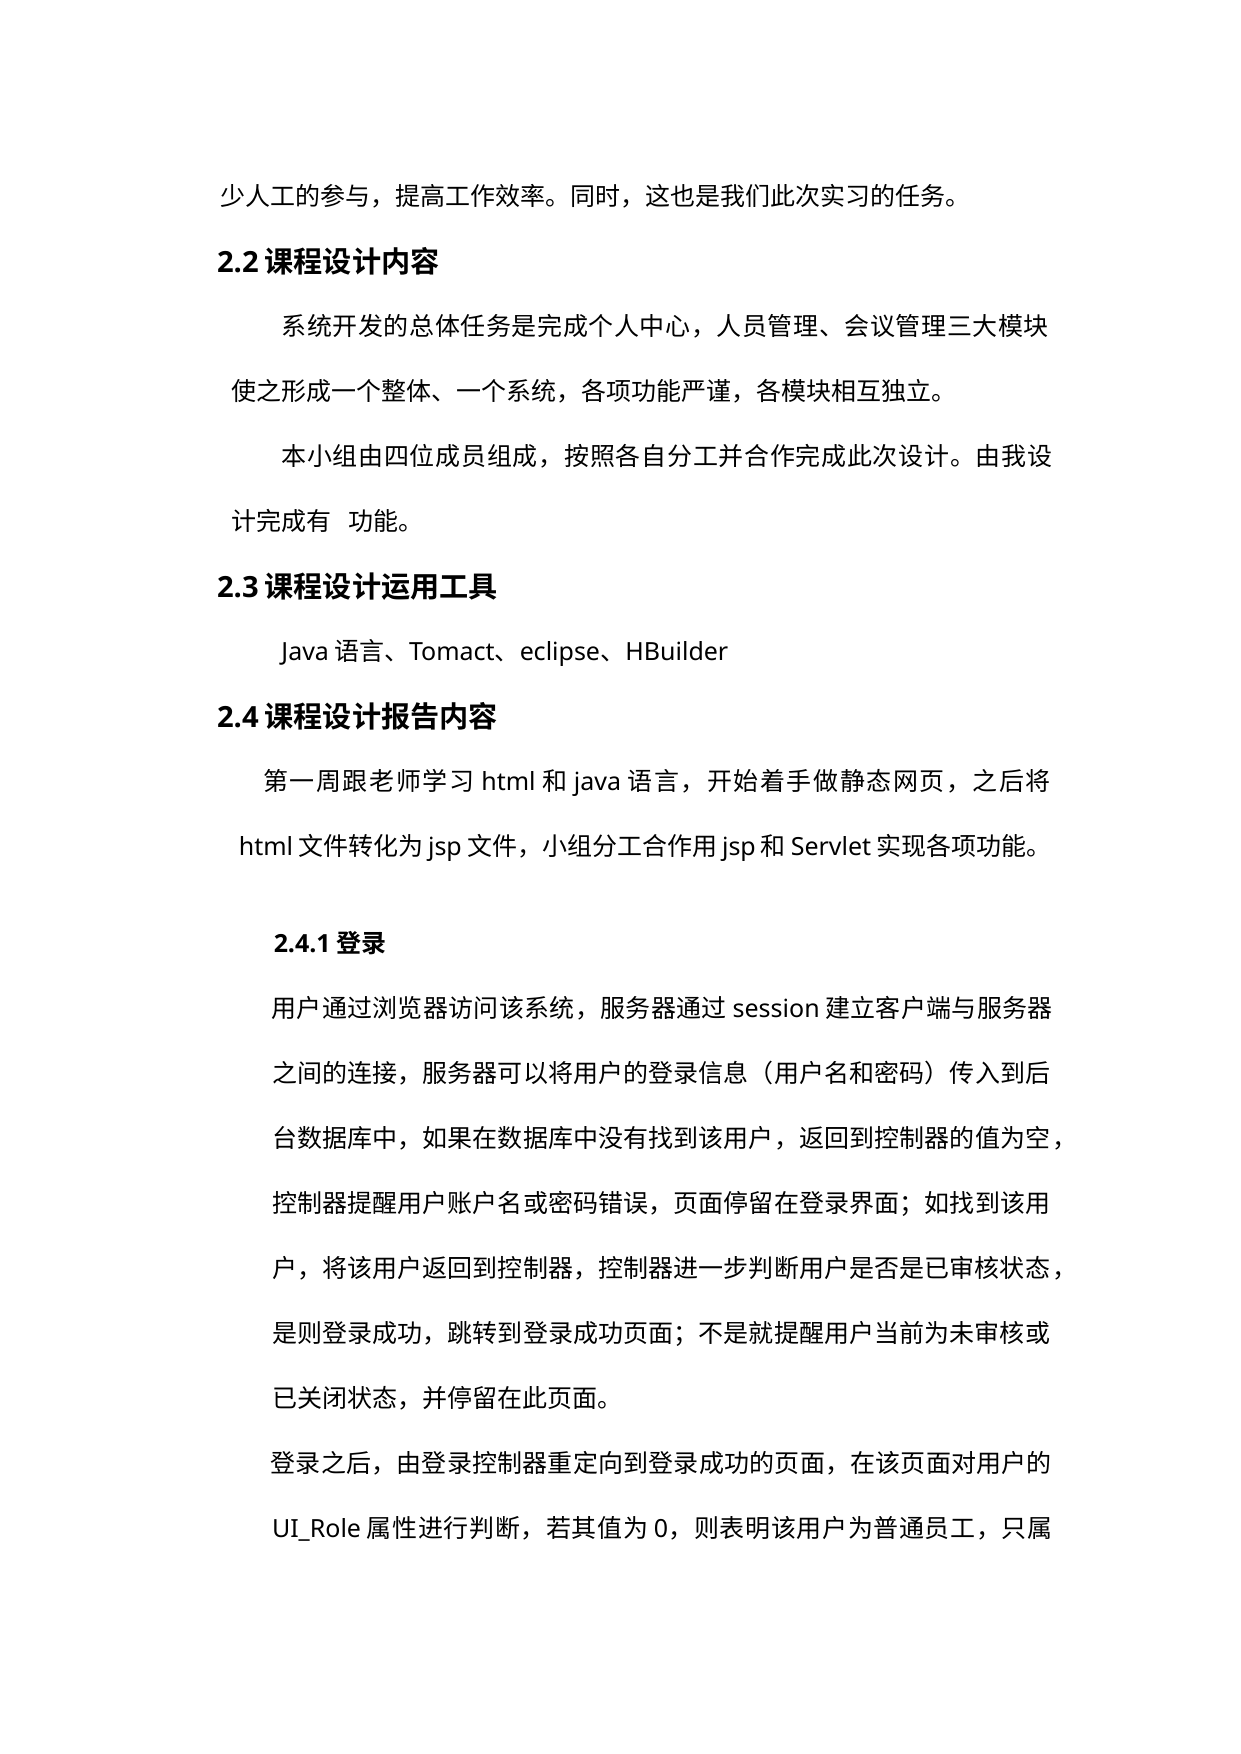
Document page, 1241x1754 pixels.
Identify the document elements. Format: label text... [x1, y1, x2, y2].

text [220, 162, 1053, 227]
text Java语言、Tomact、eclipse、HBuilder [231, 617, 1053, 682]
text 2.2课程设计内容 [187, 227, 1053, 292]
text 第一周跟老师学习html和java语言，开始着手做静态网页，之后将html文件转化为jsp文件，小组分工合作用jsp和Servlet实现各项功能。 [209, 747, 1053, 877]
text 本小组由四位成员组成，按照各自分工并合作完成此次设计。由我设计完成有 功能。 [231, 422, 1053, 552]
text 2.3课程设计运用工具 [187, 552, 1053, 617]
text 2.4.1登录 [273, 909, 1053, 974]
text 2.4课程设计报告内容 [187, 682, 1053, 747]
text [209, 1429, 1053, 1559]
text 用户通过浏览器访问该系统，服务器通过session建立客户端与服务器之间的连接，服务器可以将用户的登录信息（用户名和密码）传入到后台数据库中，如果在数据库中没有找到该用户，返回到控制器的值为空，控制器提醒用户账户名或密码错误，页面停留在登录界面；如找到该用户，将该用户返回到控制器，控制器进一步判断用户是否是已审核状态，是则登录成功，跳转到登录成功页面；不是就提醒用户当前为未审核或已关闭状态，并停留在此页面。 [209, 974, 1053, 1429]
text 系统开发的总体任务是完成个人中心，人员管理、会议管理三大模块。使之形成一个整体、一个系统，各项功能严谨，各模块相互独立。 [231, 292, 1053, 422]
